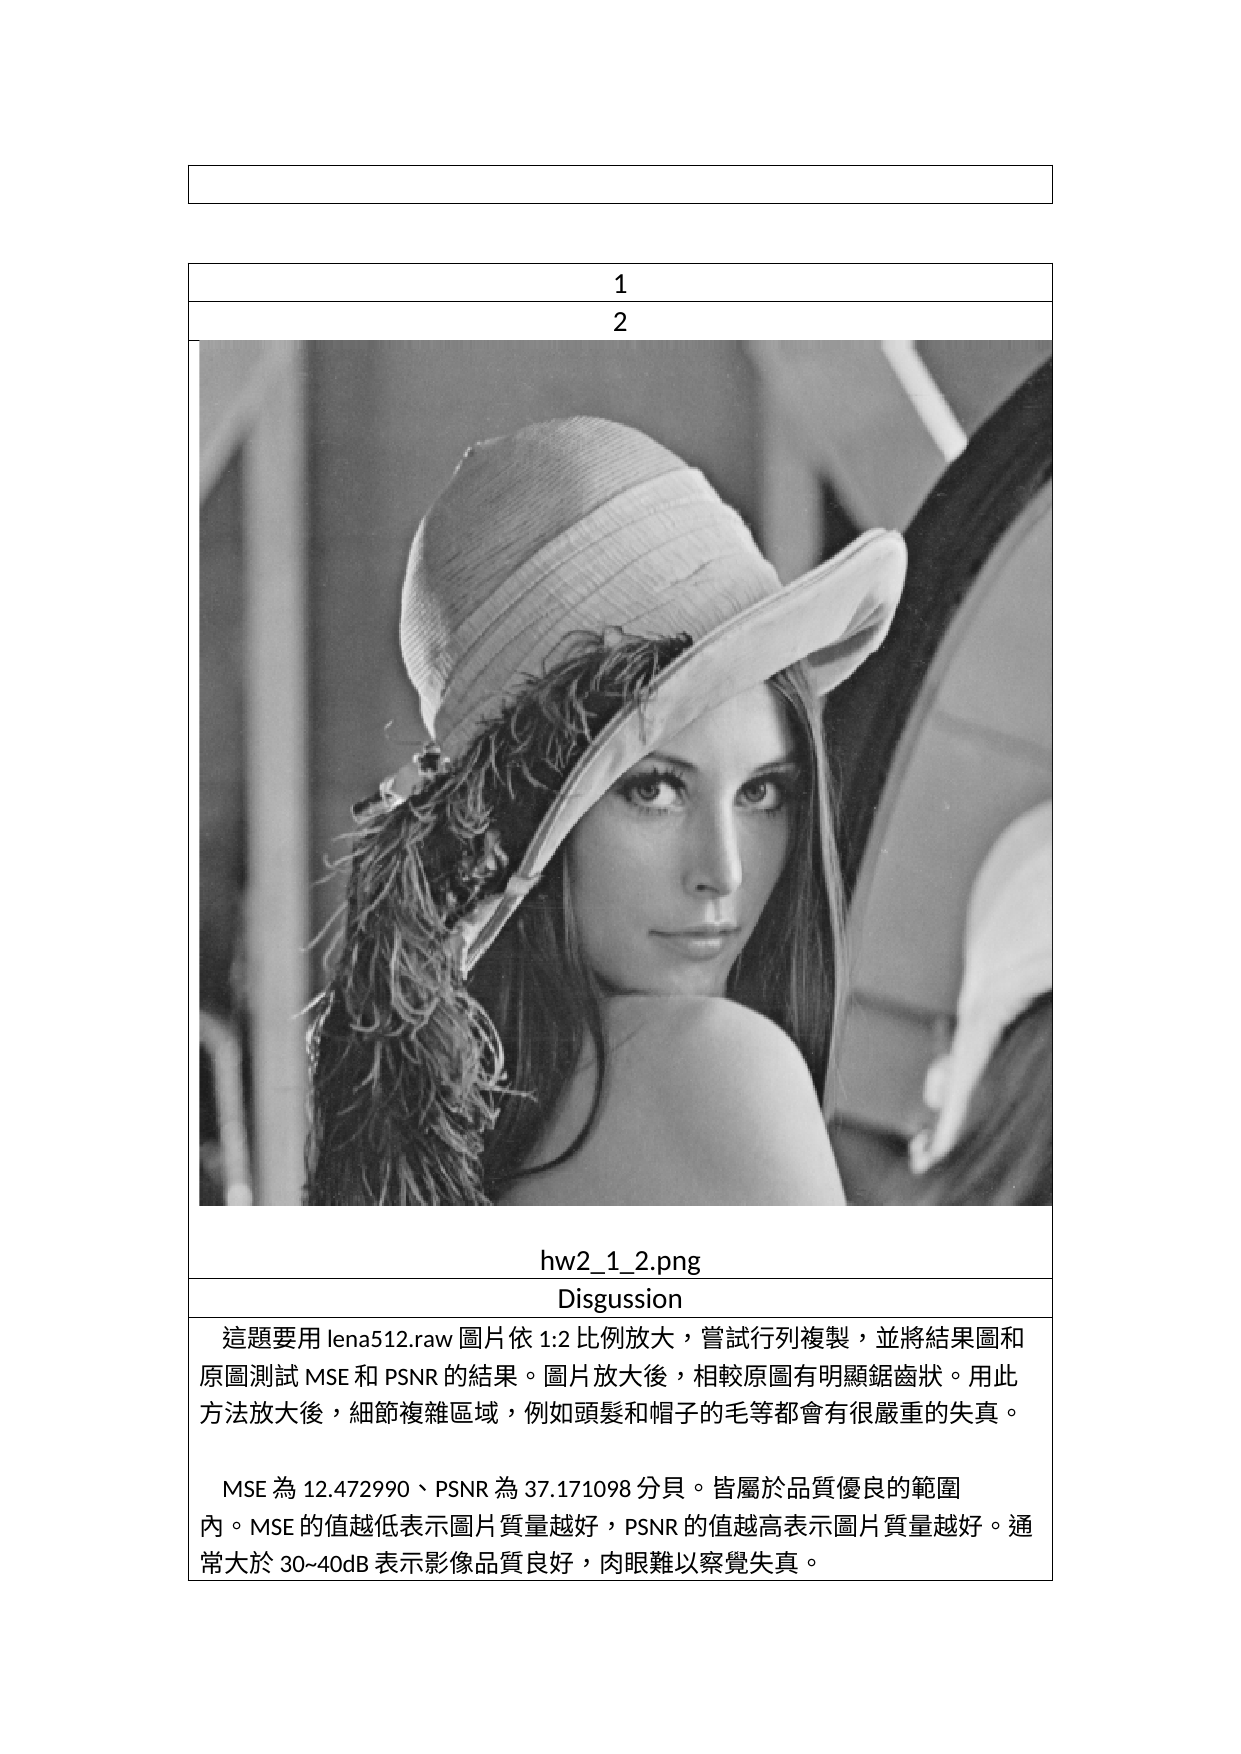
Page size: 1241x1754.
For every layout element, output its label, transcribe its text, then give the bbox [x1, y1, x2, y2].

table_cell Disgussion [189, 1279, 1052, 1317]
table_cell 2 [189, 302, 1052, 340]
table_cell hw2_1_2.png [189, 341, 1052, 1278]
table_cell 這題要用lena512.raw圖片依1:2比例放大，嘗試行列複製，並將結果圖和原圖測試MSE和PSNR的結果。圖片放大後，相較原圖有明顯鋸齒狀。用此方法放大後，細節複雜區域，例如頭髮和帽子的毛等都會有很嚴重的失真。 MSE為12.472990、PSNR為37.171098分貝。皆屬於品質優良的範圍內。MSE的值越低表示圖片質量越好，PSNR的值越高表示圖片質量越好。通常大於30~40dB表示影像品質良好，肉眼難以察覺失真。 [189, 1318, 1052, 1580]
picture [199, 340, 1053, 1206]
table_header 1 [189, 264, 1052, 301]
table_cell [189, 166, 1052, 203]
